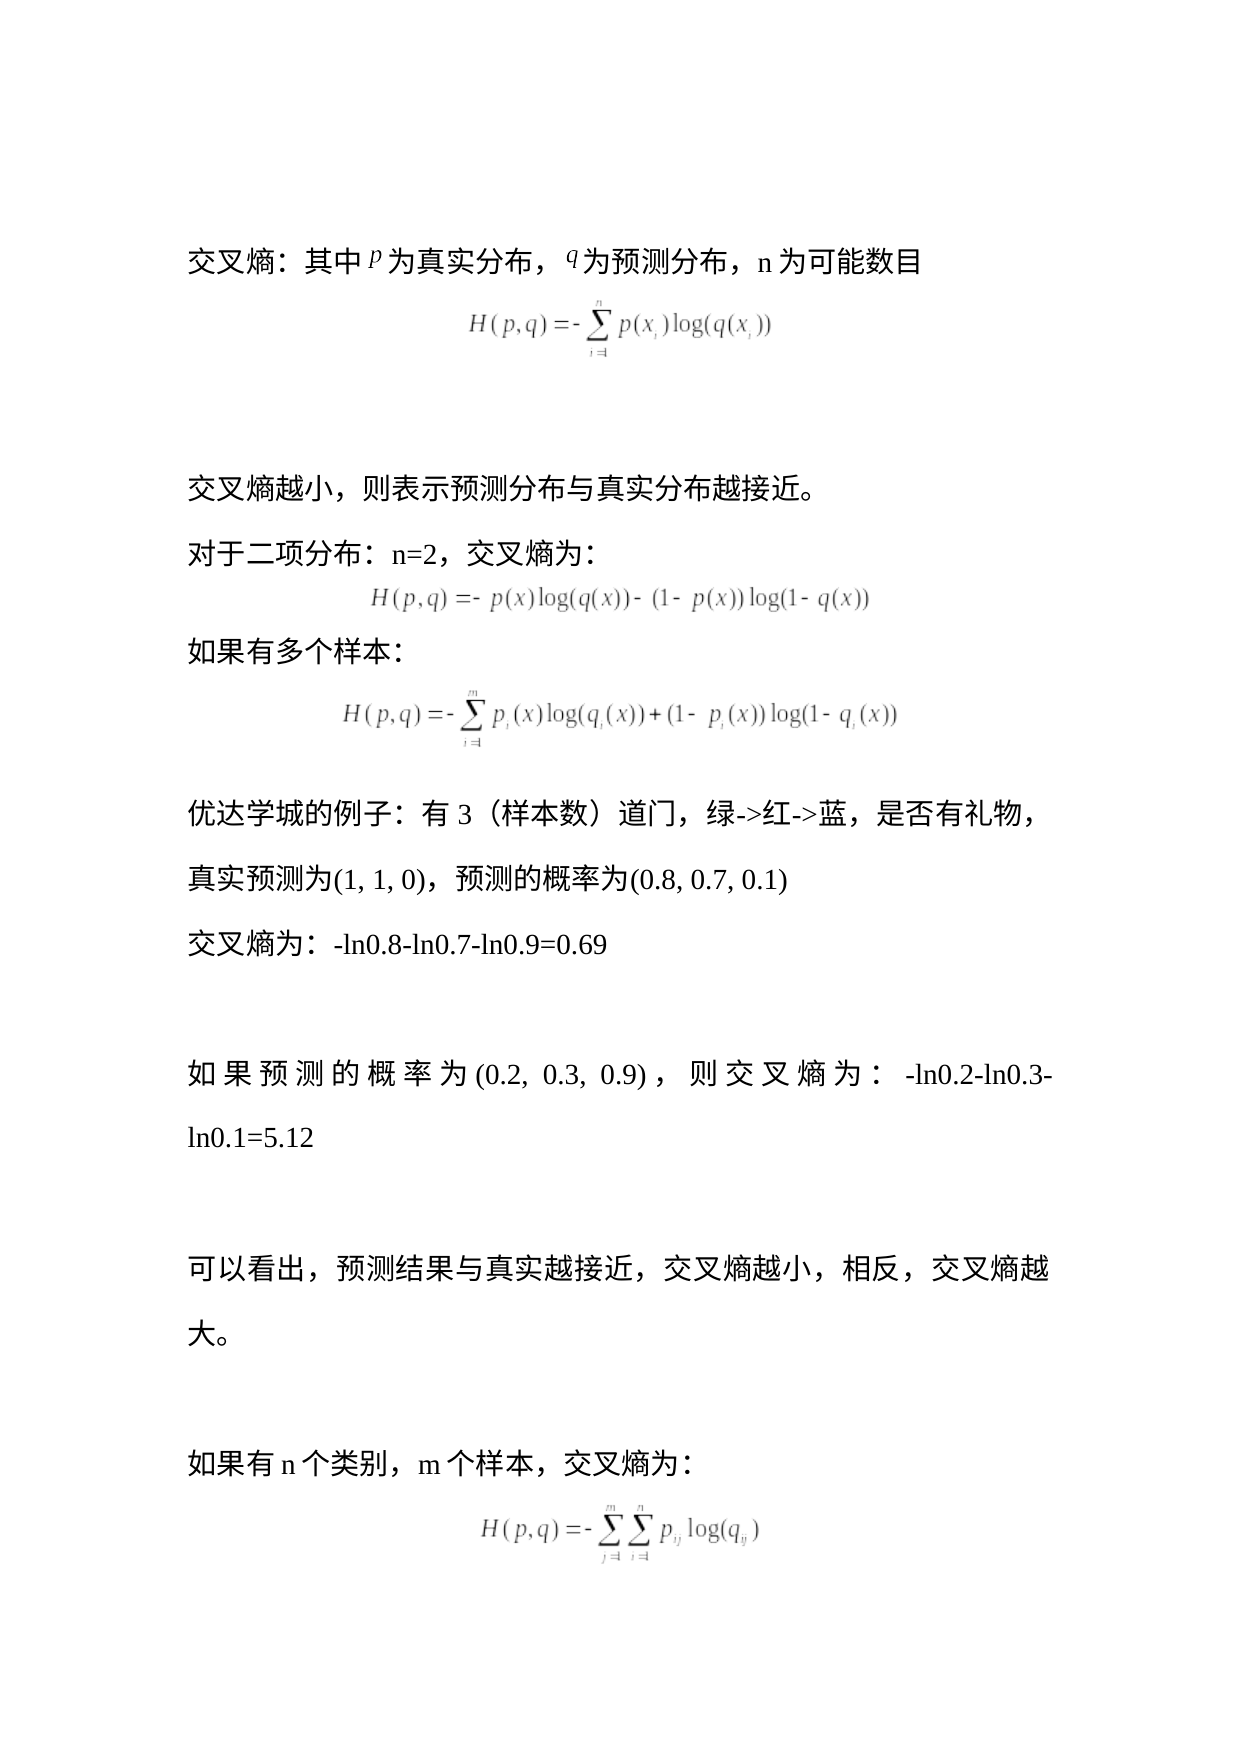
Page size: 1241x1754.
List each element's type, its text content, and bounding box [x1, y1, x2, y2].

text 交叉熵越小，则表示预测分布与真实分布越接近。 [187, 454, 1053, 519]
text 如果有n个类别，m个样本，交叉熵为： [187, 1429, 1053, 1494]
text 优达学城的例子：有3（样本数）道门，绿->红->蓝，是否有礼物，真实预测为(1, 1, 0)，预测的概率为(0.8, 0.7, 0.1) [187, 779, 1053, 909]
text 交叉熵为：-ln0.8-ln0.7-ln0.9=0.69 [187, 909, 1053, 974]
text 如果预测的概率为(0.2, 0.3, 0.9)，则交叉熵为：-ln0.2-ln0.3-ln0.1=5.12 [187, 1039, 1053, 1169]
text 可以看出，预测结果与真实越接近，交叉熵越小，相反，交叉熵越大。 [187, 1234, 1053, 1364]
text 对于二项分布：n=2，交叉熵为： [187, 519, 1053, 584]
text 如果有多个样本： [187, 617, 1053, 682]
text 交叉熵：其中为真实分布，为预测分布，n为可能数目 [187, 227, 1053, 292]
